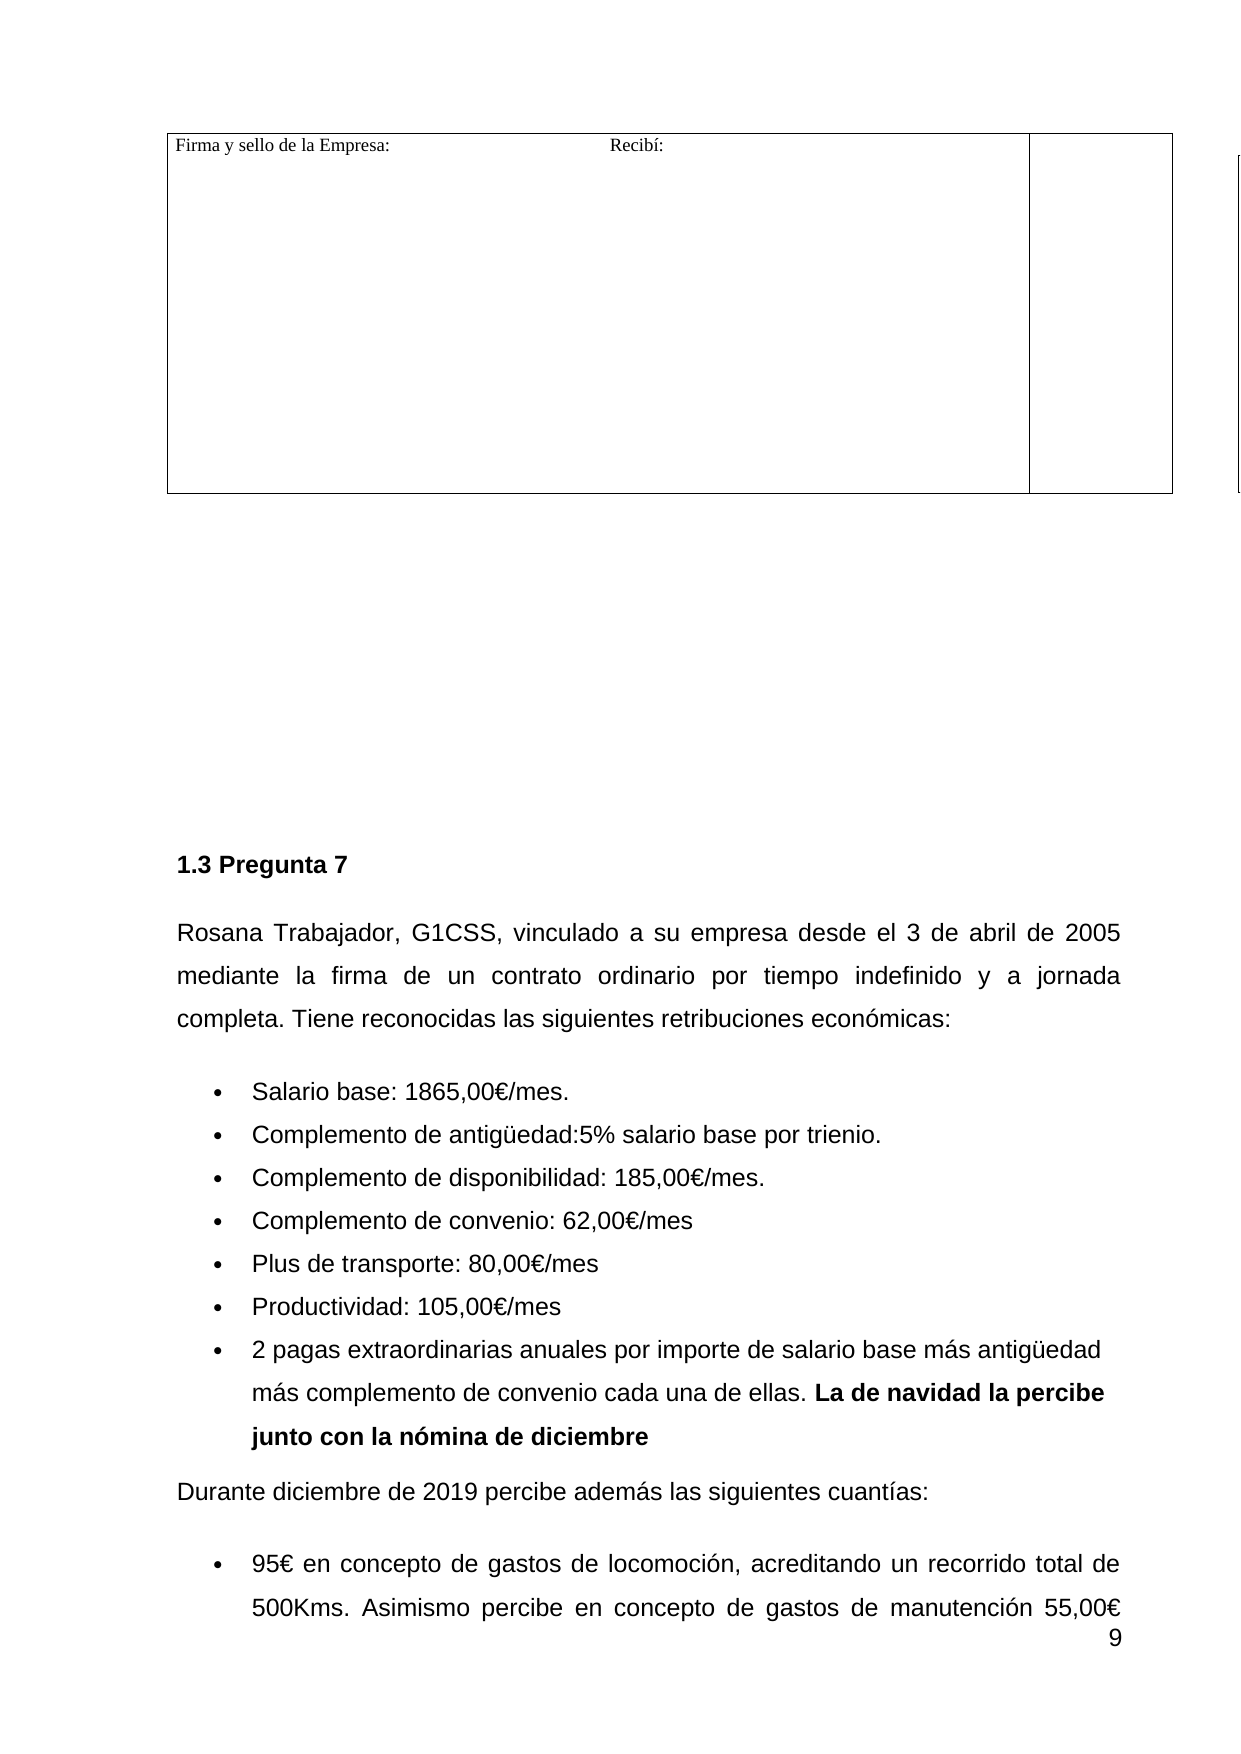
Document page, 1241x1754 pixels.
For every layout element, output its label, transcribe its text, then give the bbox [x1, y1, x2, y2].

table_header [1030, 134, 1172, 493]
list Productividad: 105,00€/mes [214, 1438, 1122, 1467]
text Rosana Trabajador, G1CSS, vinculado a su empresa desde el 3 de abril de 2005 mediante la firma de un contrato ordinario por tiempo indefinido y a jornada completa. Tiene reconocidas las siguientes retribuciones económicas: [177, 918, 1122, 1033]
list Complemento de convenio: 62,00€/mes [214, 1293, 1122, 1322]
list Complemento de antigüedad:5% salario base por trienio. [214, 1149, 1122, 1177]
subtitle Pregunta 7 [177, 850, 1122, 878]
list Salario base: 1865,00€/mes. [214, 1076, 1122, 1105]
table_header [168, 134, 1029, 493]
list Complemento de disponibilidad: 185,00€/mes. [214, 1221, 1122, 1250]
list Plus de transporte: 80,00€/mes [214, 1366, 1122, 1394]
